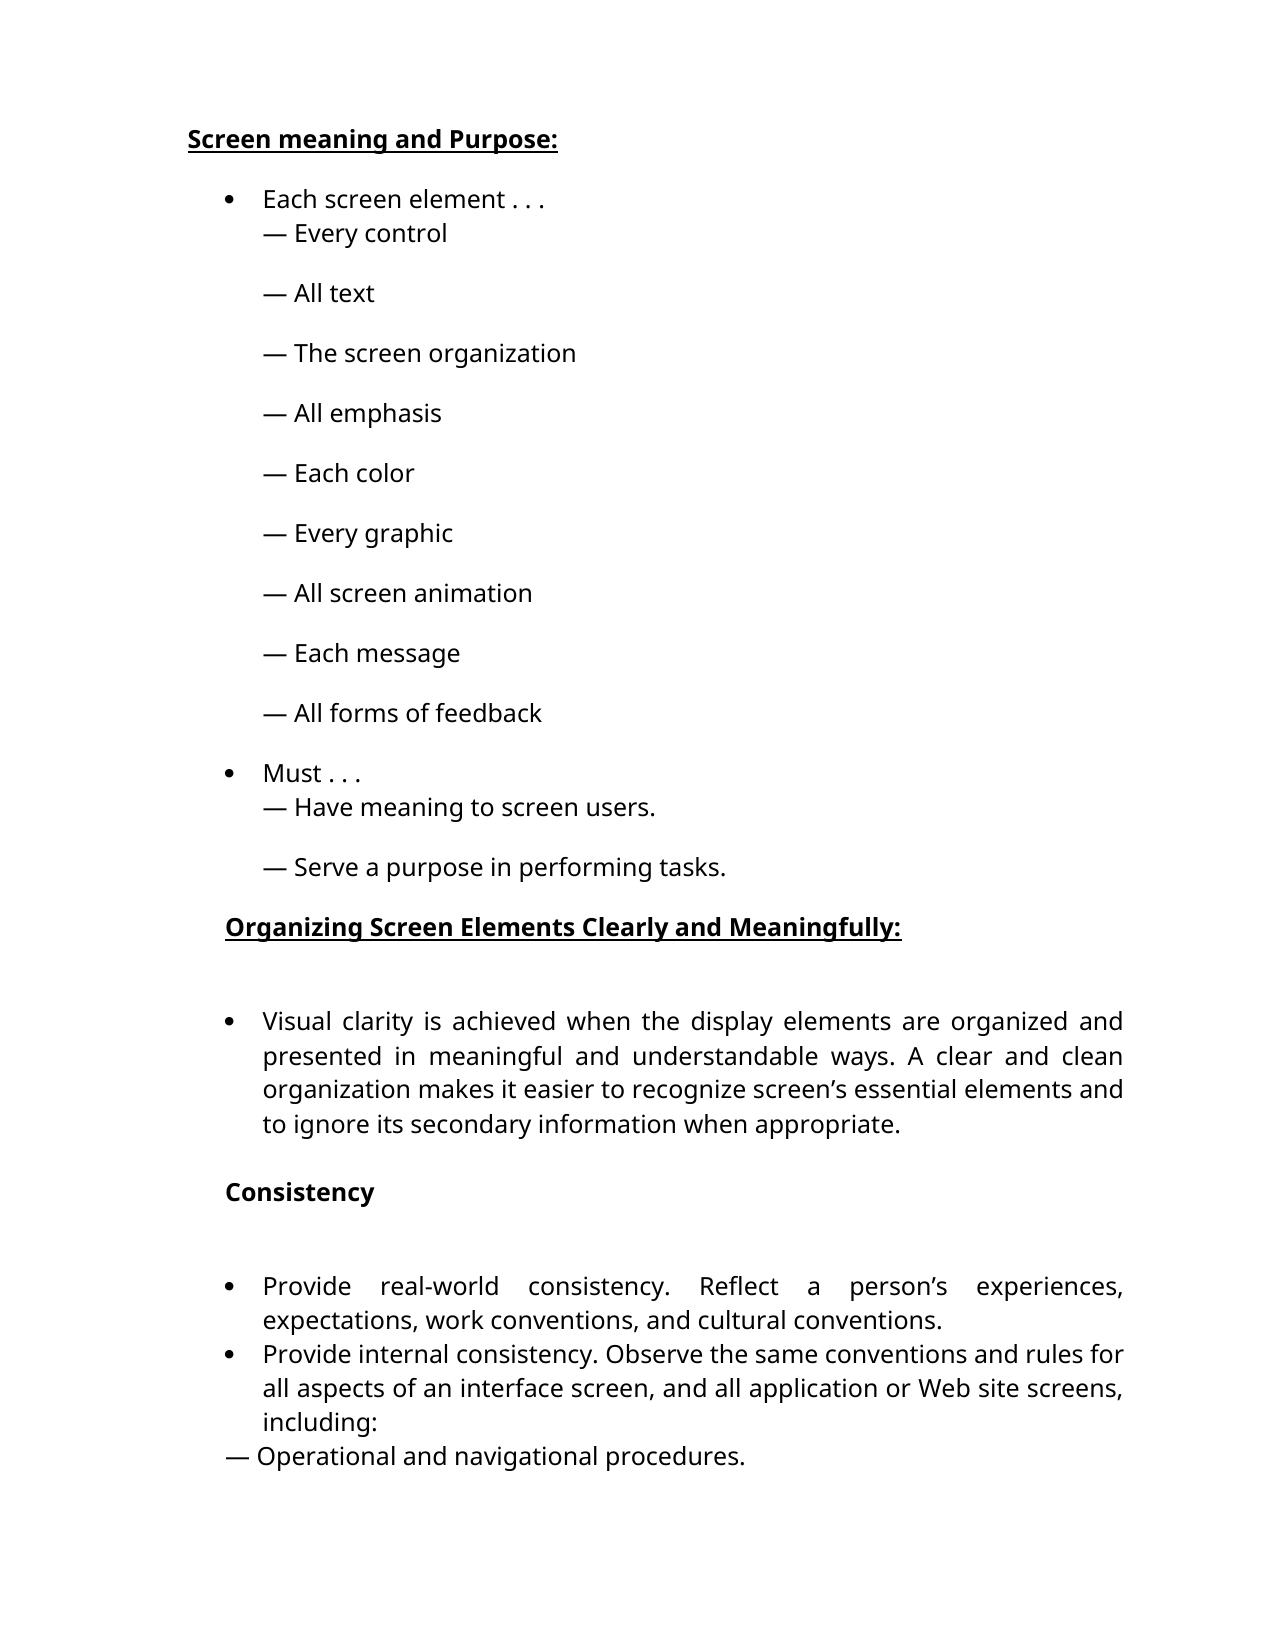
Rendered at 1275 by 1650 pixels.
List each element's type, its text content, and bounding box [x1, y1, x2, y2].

list Must . . . [225, 756, 1125, 790]
text — Every graphic [225, 516, 1125, 550]
subtitle Organizing Screen Elements Clearly and Meaningfully: [150, 910, 1125, 944]
subtitle Consistency [150, 1174, 1125, 1208]
list Visual clarity is achieved when the display elements are organized and presented in meaningful and understandable ways. A clear and clean organization makes it easier to recognize screen’s essential elements and to ignore its secondary information when appropriate. [225, 1004, 1125, 1140]
text — All text [225, 276, 1125, 310]
text — Each color [225, 456, 1125, 490]
text — All emphasis [225, 396, 1125, 430]
list Provide real-world consistency. Reflect a person’s experiences, expectations, work conventions, and cultural conventions. [225, 1268, 1125, 1337]
text — Operational and navigational procedures. [225, 1439, 1125, 1473]
list Provide internal consistency. Observe the same conventions and rules for all aspects of an interface screen, and all application or Web site screens, including: [225, 1337, 1125, 1439]
list Each screen element . . . [225, 182, 1125, 216]
text — Every control [225, 216, 1125, 250]
text — All screen animation [225, 576, 1125, 610]
text — Serve a purpose in performing tasks. [225, 850, 1125, 884]
text Screen meaning and Purpose: [150, 122, 1125, 156]
text — All forms of feedback [225, 696, 1125, 730]
text — The screen organization [225, 336, 1125, 370]
text — Have meaning to screen users. [225, 790, 1125, 824]
text — Each message [225, 636, 1125, 670]
